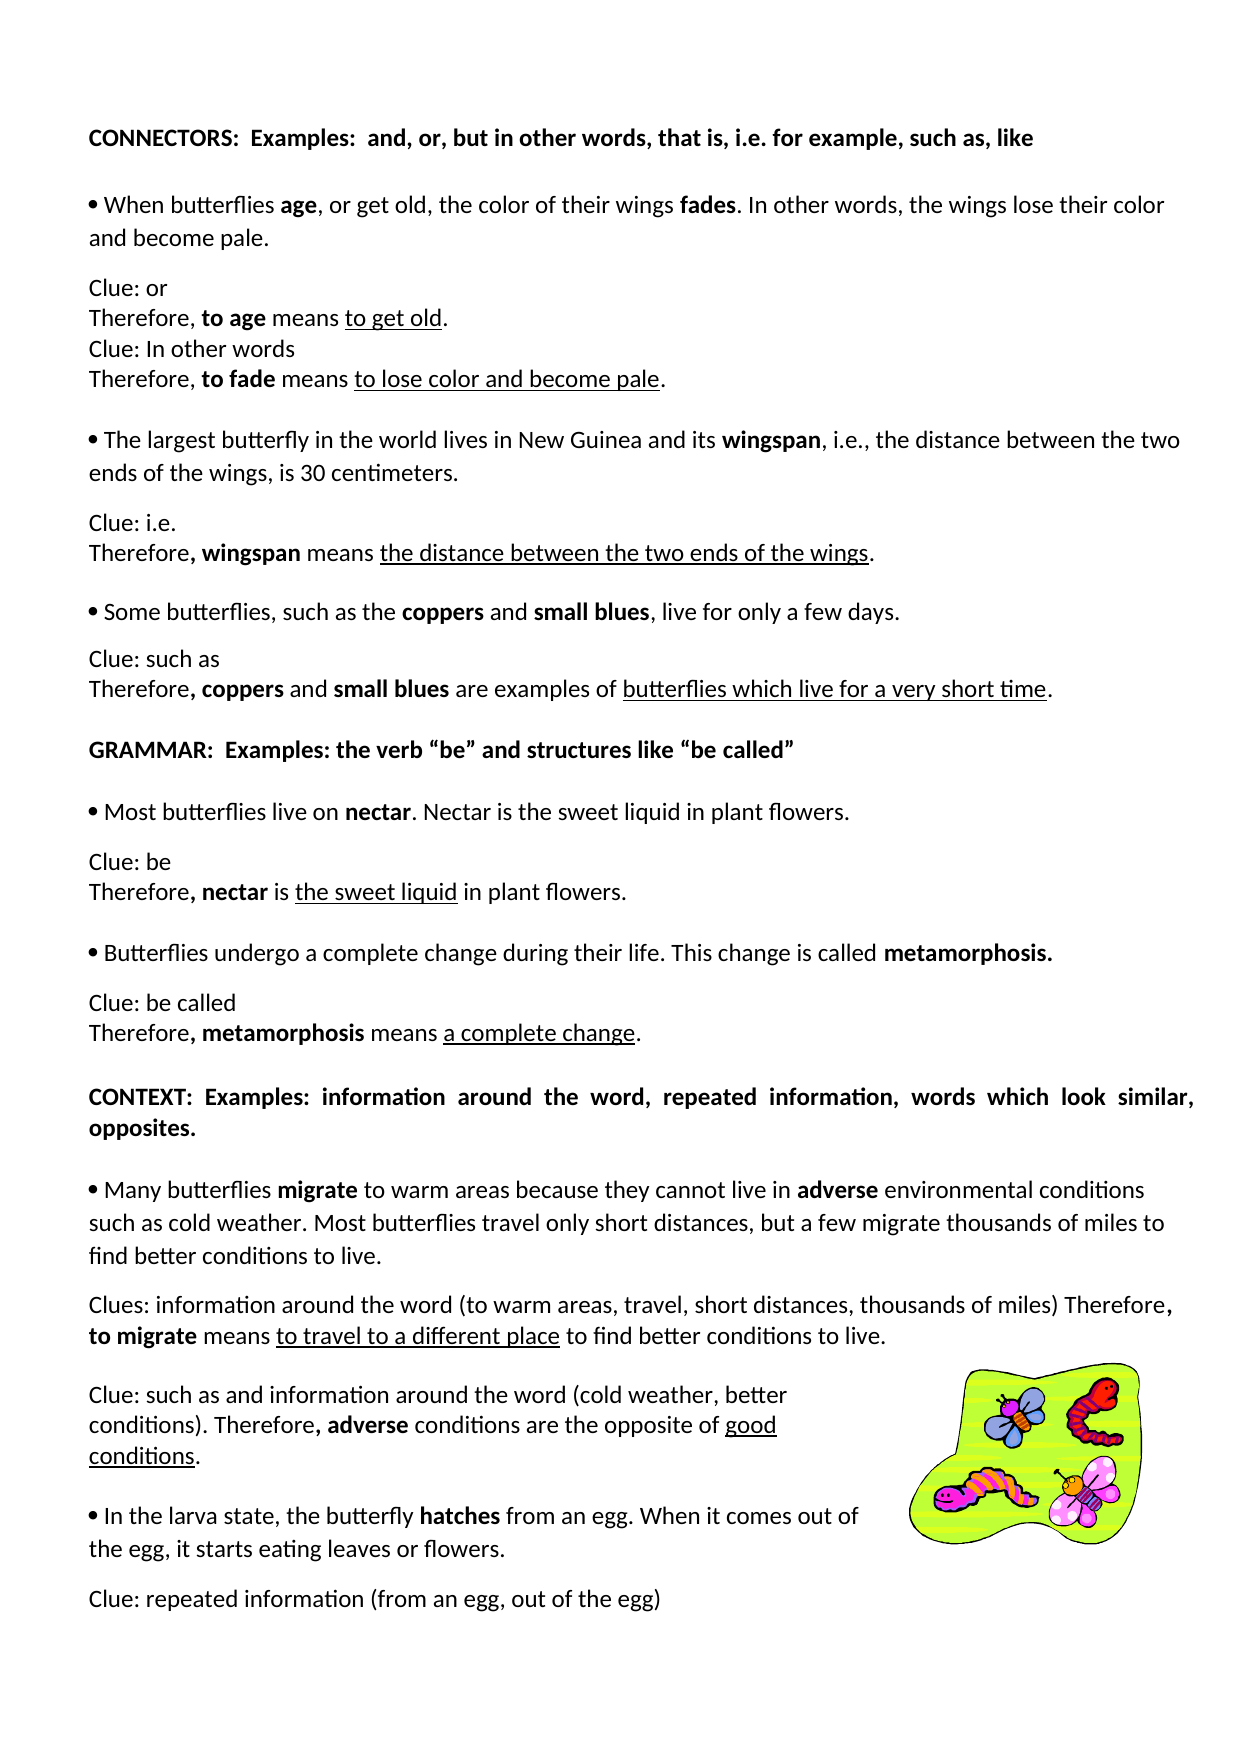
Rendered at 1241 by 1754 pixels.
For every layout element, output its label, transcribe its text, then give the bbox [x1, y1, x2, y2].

text Clue: be called [89, 987, 1196, 1017]
text Clue: such as [89, 643, 1196, 674]
text Therefore, to fade means to lose color and become pale. [89, 364, 1196, 394]
text Therefore, to age means to get old. [89, 303, 1196, 333]
list When butterflies age, or get old, the color of their wings fades. In other words, the wings lose their color and become pale. [89, 189, 1196, 253]
text Clue: In other words [89, 333, 1196, 364]
text CONNECTORS: Examples: and, or, but in other words, that is, i.e. for example, such as, like [89, 122, 1240, 153]
list Butterflies undergo a complete change during their life. This change is called metamorphosis. [89, 937, 1196, 968]
text Clue: or [89, 272, 1196, 303]
text Clue: repeated information (from an egg, out of the egg) [89, 1583, 1196, 1613]
list Most butterflies live on nectar. Nectar is the sweet liquid in plant flowers. [89, 796, 1196, 827]
list Many butterflies migrate to warm areas because they cannot live in adverse environmental conditions such as cold weather. Most butterflies travel only short distances, but a few migrate thousands of miles to find better conditions to live. [89, 1174, 1196, 1271]
text Therefore, metamorphosis means a complete change. [89, 1017, 1196, 1048]
text CONTEXT: Examples: information around the word, repeated information, words which look similar, opposites. [89, 1081, 1196, 1143]
text Clue: be [89, 846, 1196, 877]
text Therefore, wingspan means the distance between the two ends of the wings. [89, 537, 1196, 568]
text Clue: i.e. [89, 507, 1196, 537]
text Therefore, coppers and small blues are examples of butterflies which live for a very short time. [89, 674, 1196, 704]
text Clue: such as and information around the word (cold weather, better conditions). Therefore, adverse conditions are the opposite of good conditions. [89, 1379, 966, 1470]
list In the larva state, the butterfly hatches from an egg. When it comes out of the egg, it starts eating leaves or flowers. [89, 1501, 1003, 1564]
list The largest butterfly in the world lives in New Guinea and its wingspan, i.e., the distance between the two ends of the wings, is 30 centimeters. [89, 424, 1196, 488]
text Therefore, nectar is the sweet liquid in plant flowers. [89, 877, 1196, 907]
list Some butterflies, such as the coppers and small blues, live for only a few days. [89, 596, 1196, 626]
text Clues: information around the word (to warm areas, travel, short distances, thousands of miles) Therefore, to migrate means to travel to a different place to find better conditions to live. [89, 1290, 1196, 1351]
text GRAMMAR: Examples: the verb “be” and structures like “be called” [89, 734, 1196, 765]
